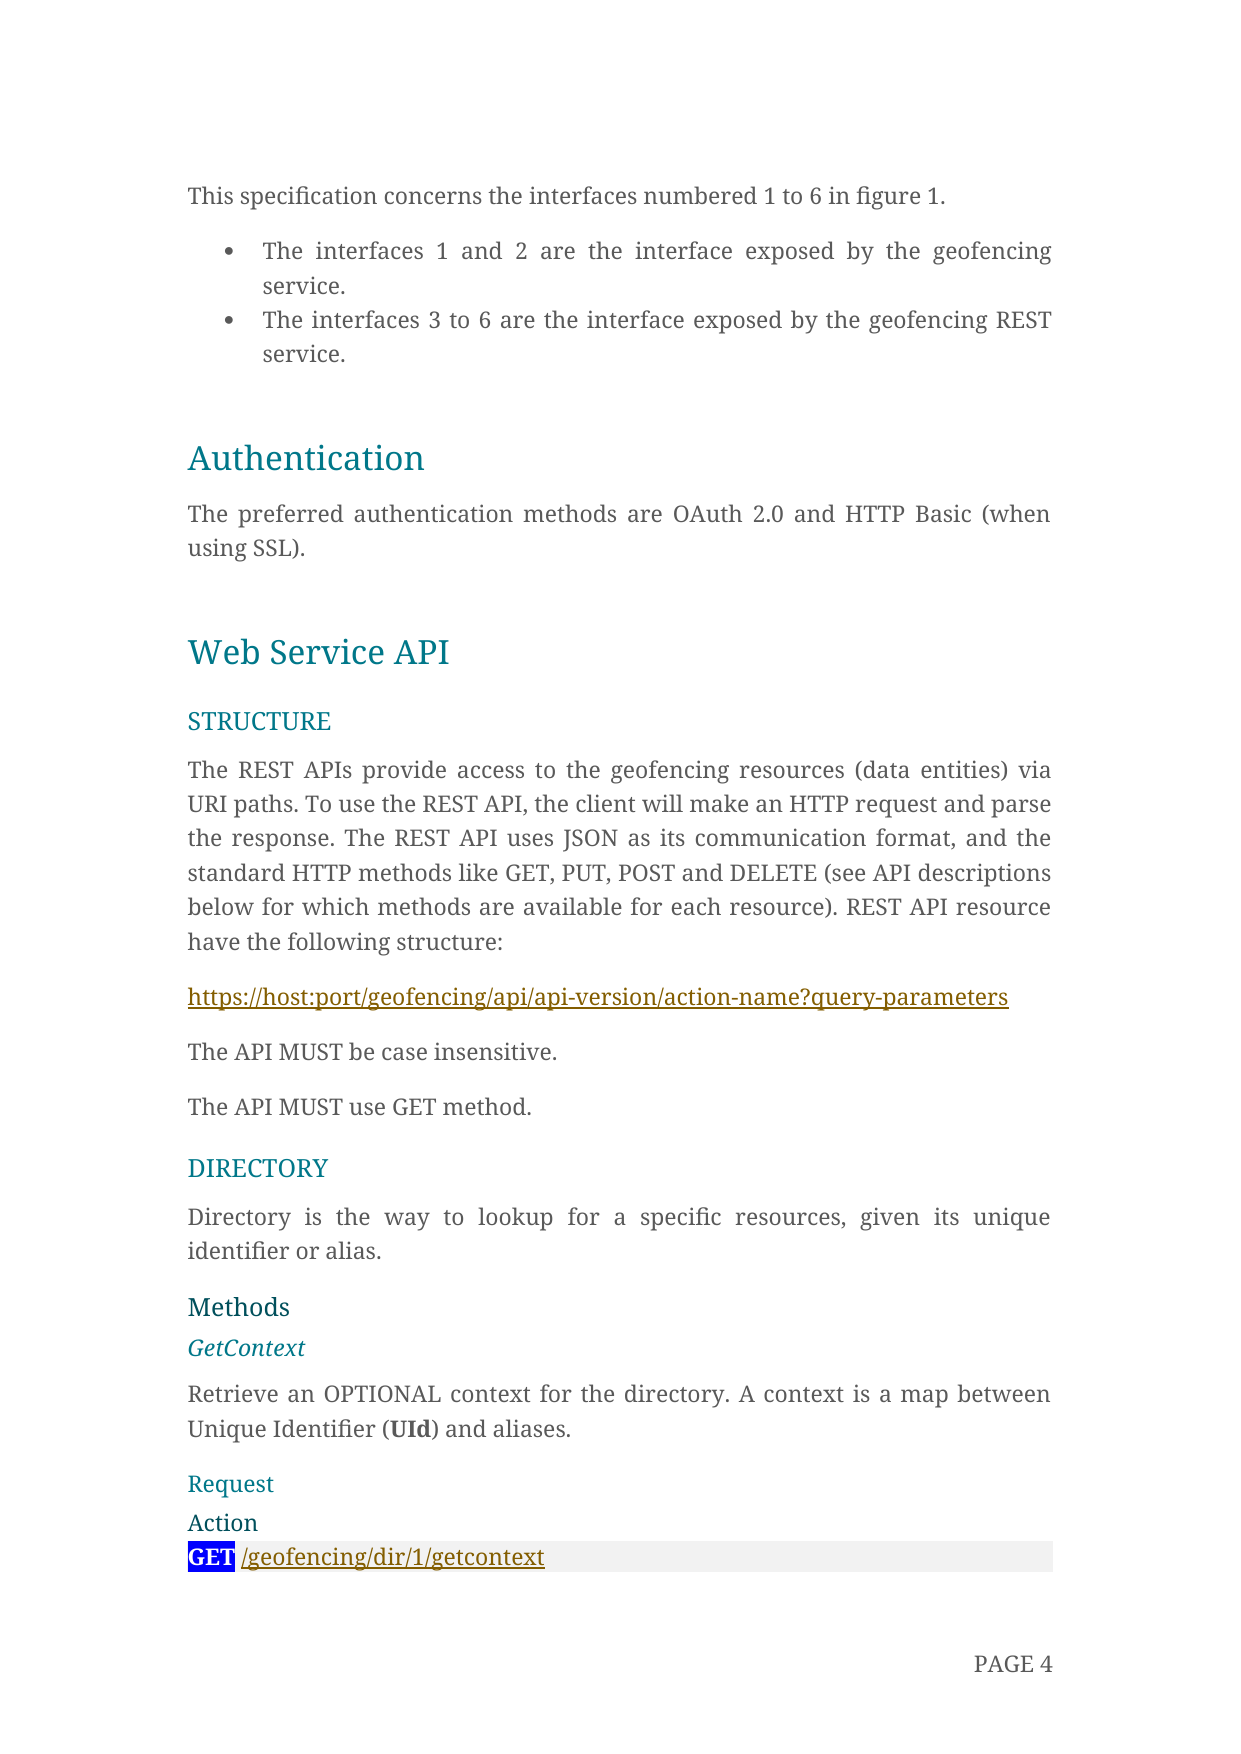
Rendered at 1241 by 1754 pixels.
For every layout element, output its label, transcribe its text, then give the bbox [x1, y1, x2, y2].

subtitle Structure [187, 704, 1053, 738]
text https://host:port/geofencing/api/api-version/action-name?query-parameters [187, 981, 1053, 1012]
text Directory is the way to lookup for a specific resources, given its unique identifier or alias. [187, 1200, 1053, 1266]
subtitle GetContext [187, 1332, 1053, 1363]
text GET /geofencing/dir/1/getcontext [235, 1541, 1053, 1572]
list The interfaces 1 and 2 are the interface exposed by the geofencing service. [225, 235, 1053, 301]
subtitle Action [187, 1507, 1053, 1538]
text The REST APIs provide access to the geofencing resources (data entities) via URI paths. To use the REST API, the client will make an HTTP request and parse the response. The REST API uses JSON as its communication format, and the standard HTTP methods like GET, PUT, POST and DELETE (see API descriptions below for which methods are available for each resource). REST API resource have the following structure: [187, 754, 1053, 957]
text The API MUST use GET method. [187, 1091, 1053, 1122]
subtitle Web Service API [187, 629, 1053, 674]
text The preferred authentication methods are OAuth 2.0 and HTTP Basic (when using SSL). [187, 498, 1053, 563]
subtitle Authentication [187, 435, 1053, 481]
subtitle Directory [187, 1151, 1053, 1184]
subtitle Methods [187, 1290, 1053, 1324]
list The interfaces 3 to 6 are the interface exposed by the geofencing REST service. [225, 304, 1053, 369]
text Retrieve an OPTIONAL context for the directory. A context is a map between Unique Identifier (UId) and aliases. [187, 1378, 1053, 1444]
text The API MUST be case insensitive. [187, 1036, 1053, 1067]
text This specification concerns the interfaces numbered 1 to 6 in figure 1. [187, 180, 1053, 211]
subtitle Request [187, 1468, 1053, 1499]
